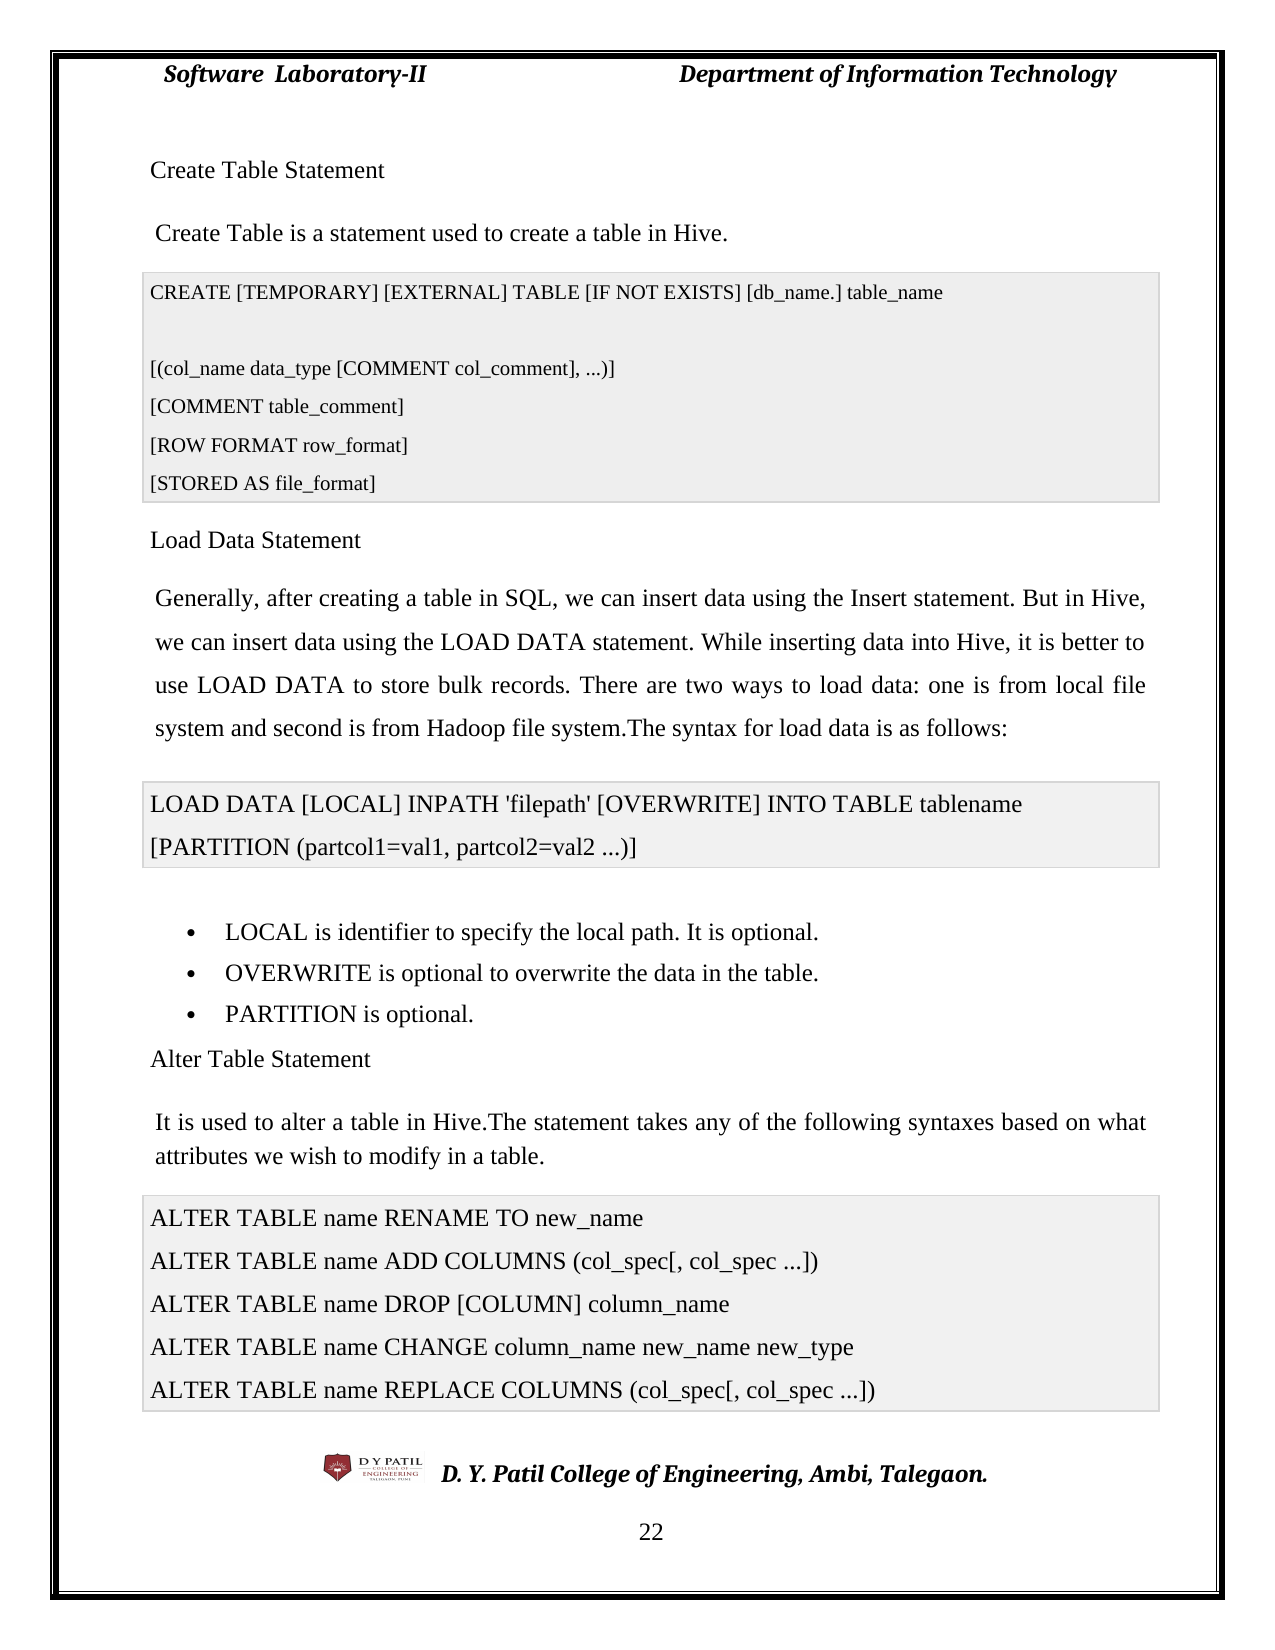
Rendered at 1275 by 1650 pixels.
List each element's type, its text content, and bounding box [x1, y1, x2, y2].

text It is used to alter a table in Hive.The statement takes any of the following syntaxes based on what attributes we wish to modify in a table. [155, 1102, 1147, 1170]
list PARTITION is optional. [187, 994, 1152, 1028]
text ALTER TABLE name ADD COLUMNS (col_spec[, col_spec ...]) [144, 1238, 1158, 1274]
text [(col_name data_type [COMMENT col_comment], ...)] [144, 348, 1158, 380]
list LOCAL is identifier to specify the local path. It is optional. [187, 912, 1152, 946]
subtitle Load Data Statement [150, 517, 1147, 554]
text [STORED AS file_format] [144, 463, 1158, 501]
text ALTER TABLE name RENAME TO new_name [144, 1196, 1158, 1231]
text ALTER TABLE name REPLACE COLUMNS (col_spec[, col_spec ...]) [144, 1367, 1158, 1410]
list OVERWRITE is optional to overwrite the data in the table. [187, 953, 1152, 987]
text ALTER TABLE name CHANGE column_name new_name new_type [144, 1324, 1158, 1361]
text CREATE [TEMPORARY] [EXTERNAL] TABLE [IF NOT EXISTS] [db_name.] table_name [144, 273, 1158, 304]
text Create Table is a statement used to create a table in Hive. [155, 213, 1147, 247]
text [ROW FORMAT row_format] [144, 425, 1158, 457]
text [COMMENT table_comment] [144, 387, 1158, 418]
text LOAD DATA [LOCAL] INPATH 'filepath' [OVERWRITE] INTO TABLE tablename [144, 783, 1158, 818]
text [PARTITION (partcol1=val1, partcol2=val2 ...)] [144, 824, 1158, 867]
text Generally, after creating a table in SQL, we can insert data using the Insert statement. But in Hive, we can insert data using the LOAD DATA statement. While inserting data into Hive, it is better to use LOAD DATA to store bulk records. There are two ways to load data: one is from local file system and second is from Hadoop file system.The syntax for load data is as follows: [155, 583, 1147, 742]
text ALTER TABLE name DROP [COLUMN] column_name [144, 1281, 1158, 1318]
subtitle Alter Table Statement [150, 1035, 1147, 1073]
subtitle Create Table Statement [150, 146, 1147, 184]
picture [319, 1451, 425, 1483]
